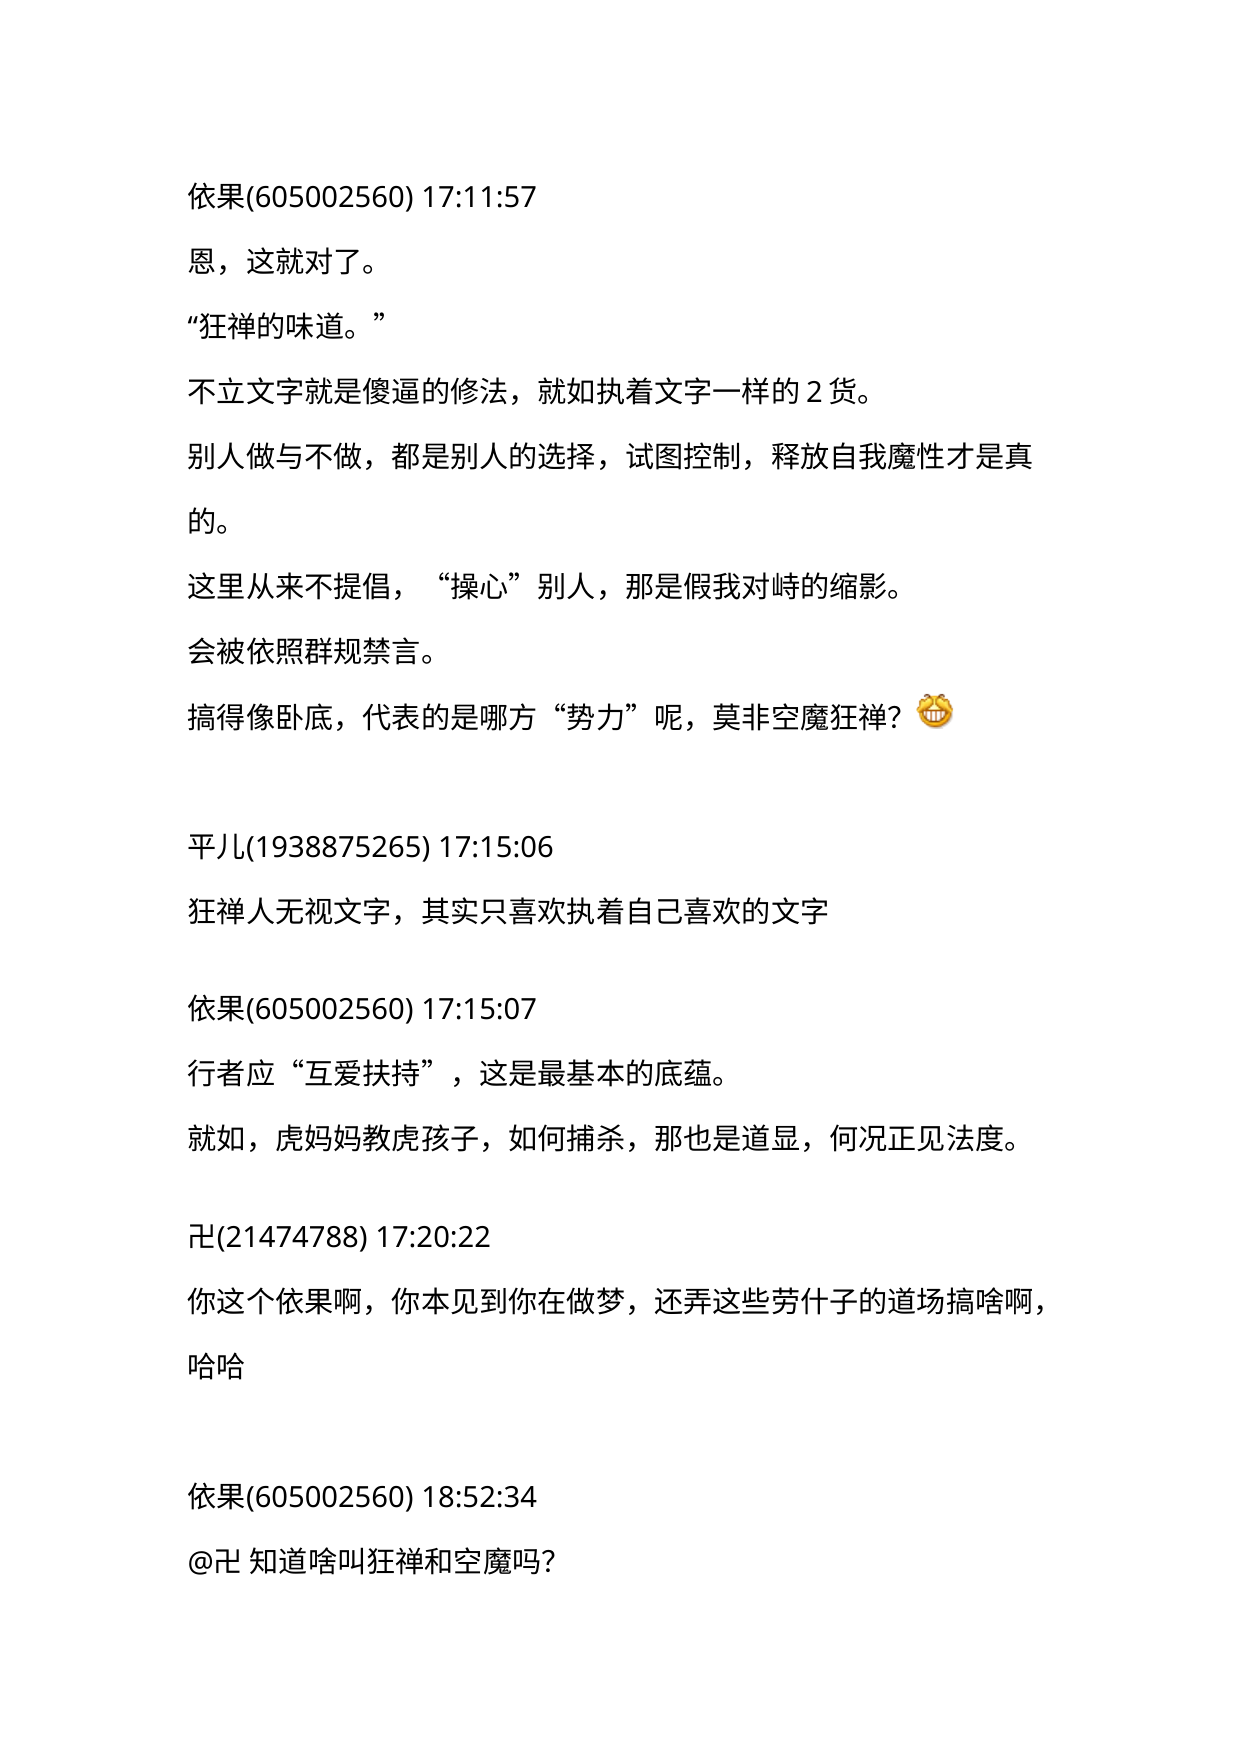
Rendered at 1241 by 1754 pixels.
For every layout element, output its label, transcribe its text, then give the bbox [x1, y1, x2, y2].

text 依果(605002560) 17:11:57 恩，这就对了。 “狂禅的味道。” 不立文字就是傻逼的修法，就如执着文字一样的2货。 别人做与不做，都是别人的选择，试图控制，释放自我魔性才是真的。 这里从来不提倡，“操心”别人，那是假我对峙的缩影。 会被依照群规禁言。 [187, 162, 1053, 682]
text 搞得像卧底，代表的是哪方“势力”呢，莫非空魔狂禅？ [187, 682, 1053, 747]
picture [916, 691, 955, 729]
text 平儿(1938875265) 17:15:06 狂禅人无视文字，其实只喜欢执着自己喜欢的文字 [187, 747, 1053, 974]
text 依果(605002560) 17:15:07 行者应“互爱扶持”，这是最基本的底蕴。 [187, 974, 1053, 1104]
text 就如，虎妈妈教虎孩子，如何捕杀，那也是道显，何况正见法度。 [187, 1104, 1053, 1202]
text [187, 1202, 1053, 1592]
